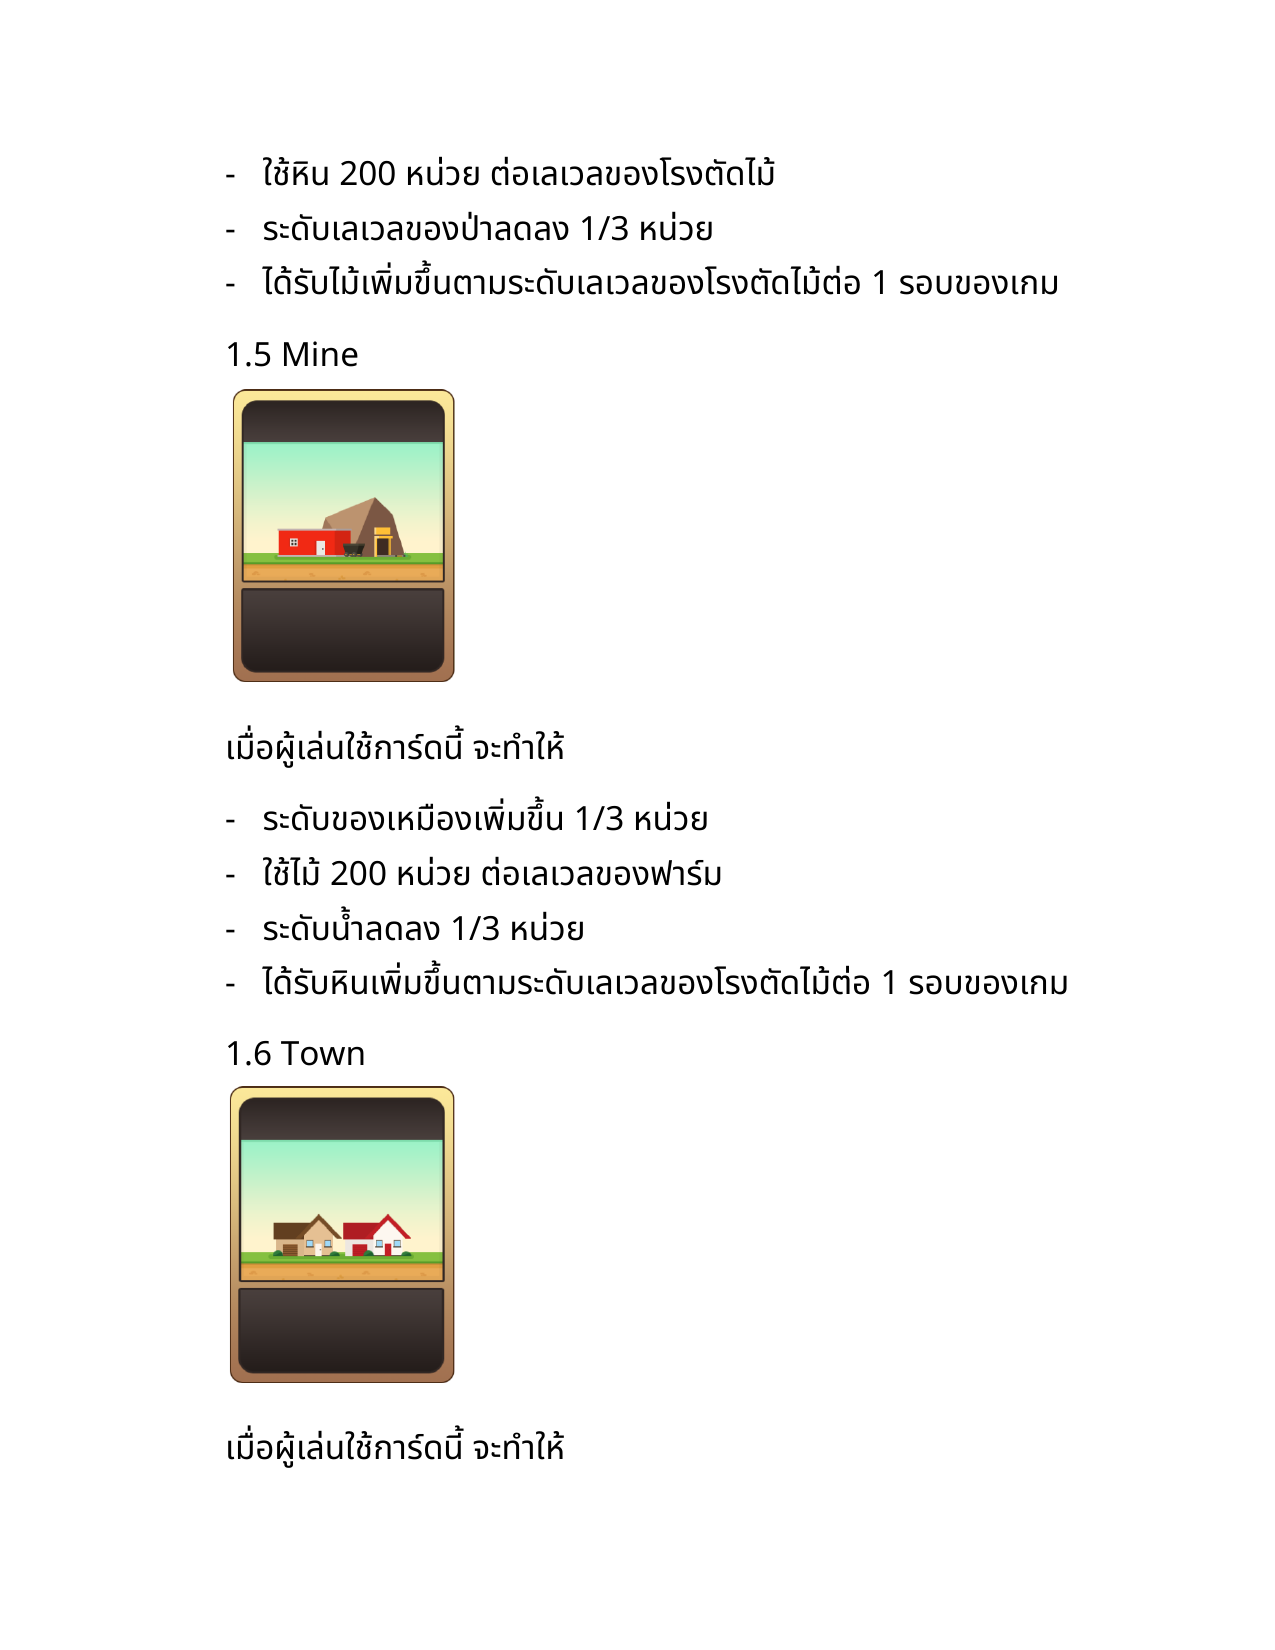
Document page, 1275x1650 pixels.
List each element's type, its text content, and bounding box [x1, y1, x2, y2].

picture [228, 1086, 455, 1383]
list ใช้ไม้ 200 หน่วย ต่อเลเวลของฟาร์ม [225, 850, 1125, 900]
list ได้รับไม้เพิ่มขึ้นตามระดับเลเวลของโรงตัดไม้ต่อ 1 รอบของเกม [225, 259, 1125, 310]
text เมื่อผู้เล่นใช้การ์ดนี้ จะทำให้ [150, 1424, 1125, 1474]
list ได้รับหินเพิ่มขึ้นตามระดับเลเวลของโรงตัดไม้ต่อ 1 รอบของเกม [225, 959, 1125, 1009]
text 1.6 Town [225, 1030, 1125, 1076]
list ระดับเลเวลของป่าลดลง 1/3 หน่วย [225, 204, 1125, 255]
picture [231, 389, 455, 682]
list ใช้หิน 200 หน่วย ต่อเลเวลของโรงตัดไม้ [225, 150, 1125, 201]
text 1.5 Mine [225, 330, 1125, 376]
text เมื่อผู้เล่นใช้การ์ดนี้ จะทำให้ [150, 724, 1125, 774]
list ระดับน้ำลดลง 1/3 หน่วย [225, 904, 1125, 955]
list ระดับของเหมืองเพิ่มขึ้น 1/3 หน่วย [225, 795, 1125, 846]
